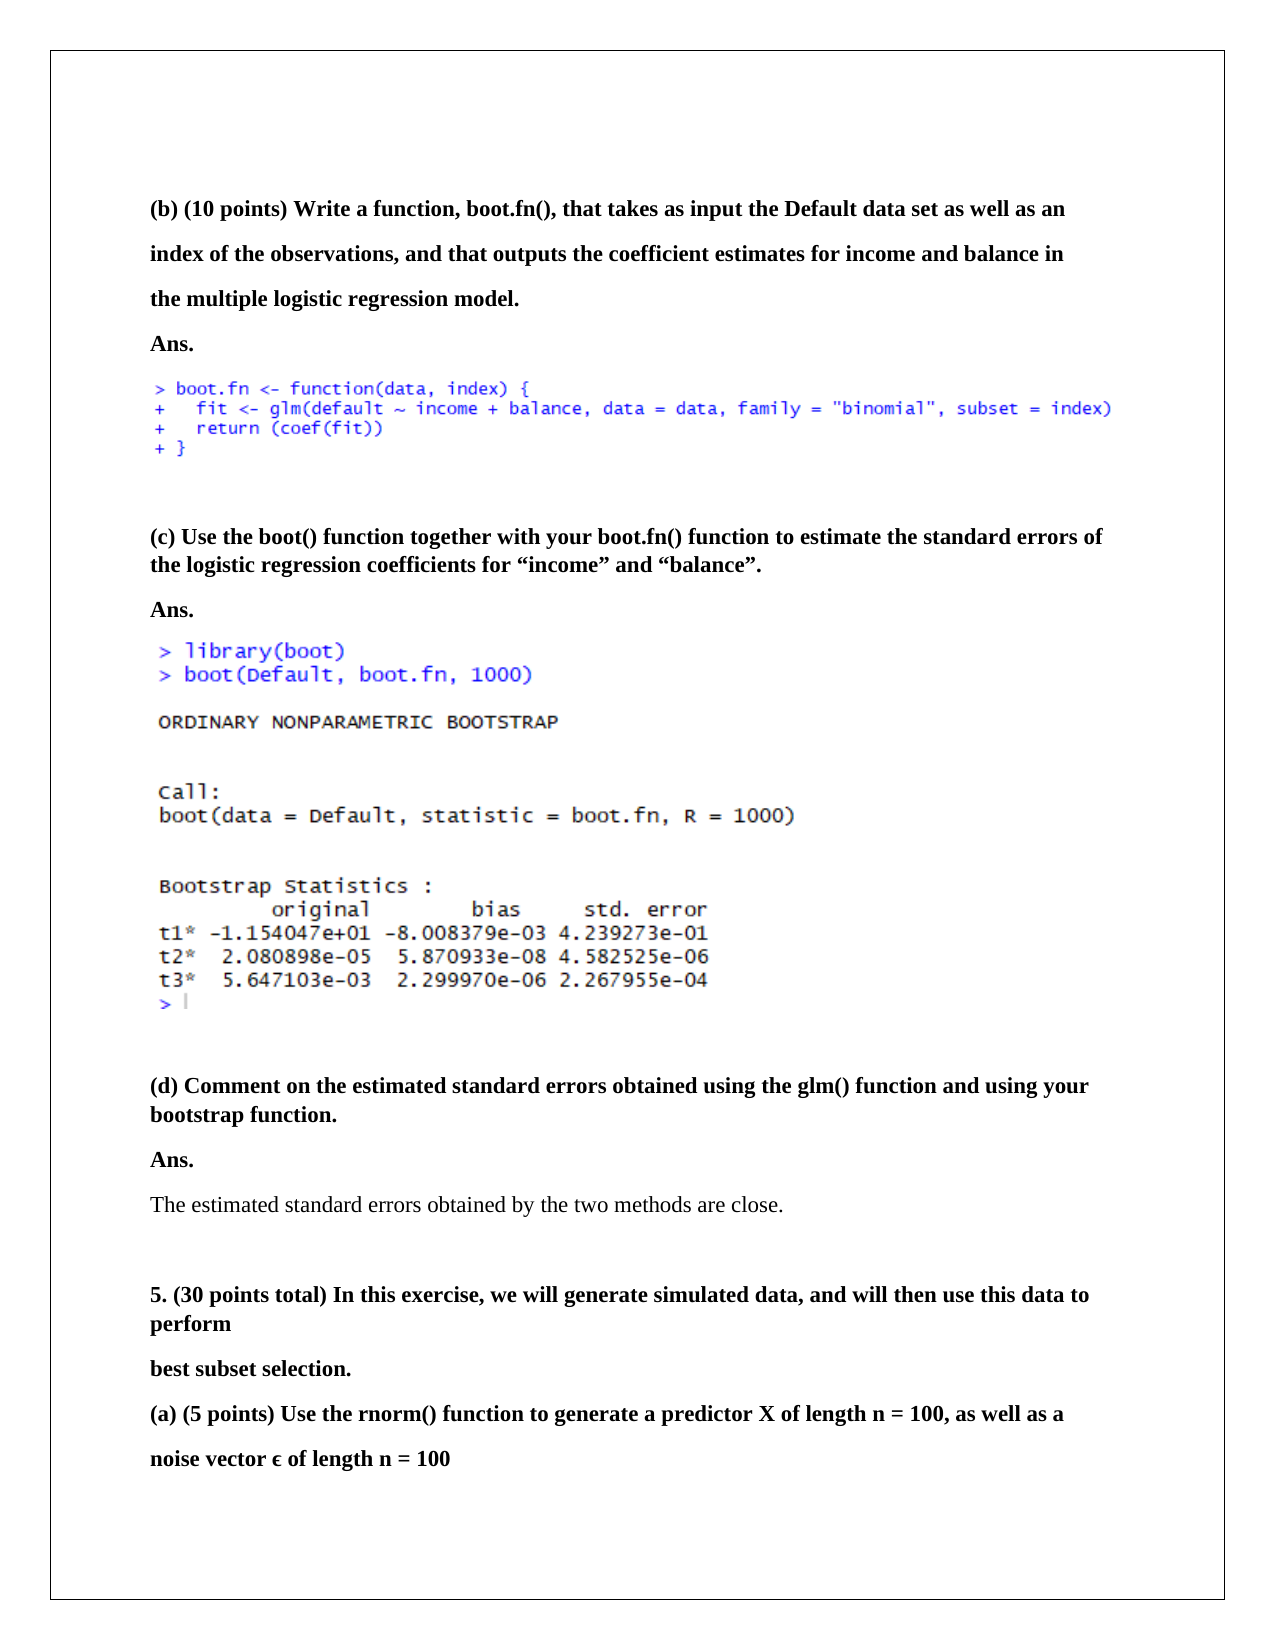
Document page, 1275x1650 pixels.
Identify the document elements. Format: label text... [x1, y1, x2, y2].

text (d) Comment on the estimated standard errors obtained using the glm() function and using your bootstrap function. [150, 1072, 1125, 1127]
text (a) (5 points) Use the rnorm() function to generate a predictor X of length n = 100, as well as a [150, 1400, 1125, 1426]
text The estimated standard errors obtained by the two methods are close. [150, 1191, 1125, 1217]
picture [150, 375, 1125, 459]
text Ans. [150, 1146, 1125, 1172]
text (c) Use the boot() function together with your boot.fn() function to estimate the standard errors of the logistic regression coefficients for “income” and “balance”. [150, 523, 1125, 577]
text Ans. [150, 330, 1125, 357]
picture [150, 641, 861, 1009]
text noise vector ϵ of length n = 100 [150, 1445, 1125, 1471]
text Ans. [150, 596, 1125, 623]
text 5. (30 points total) In this exercise, we will generate simulated data, and will then use this data to perform [150, 1281, 1125, 1336]
text the multiple logistic regression model. [150, 285, 1125, 312]
text index of the observations, and that outputs the coefficient estimates for income and balance in [150, 240, 1125, 267]
text (b) (10 points) Write a function, boot.fn(), that takes as input the Default data set as well as an [150, 195, 1125, 221]
text best subset selection. [150, 1355, 1125, 1381]
